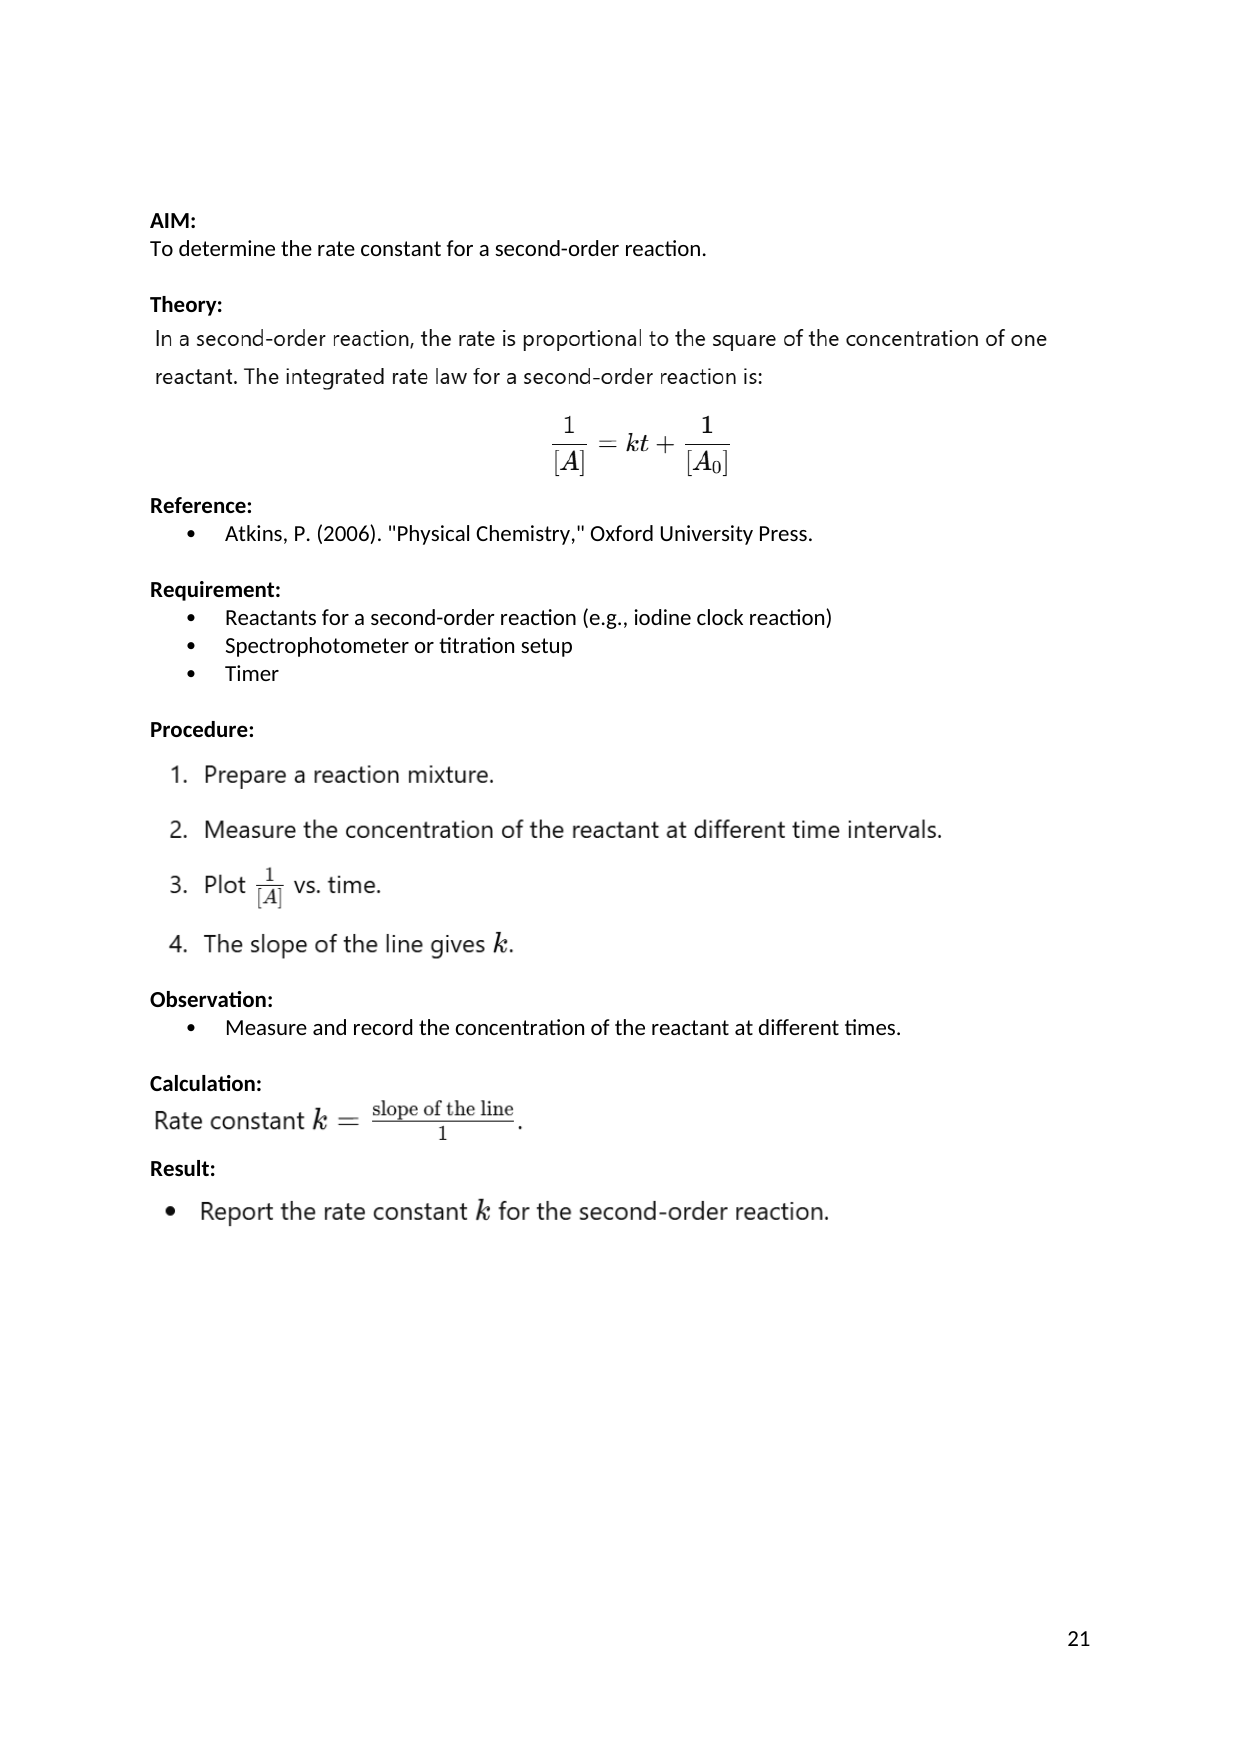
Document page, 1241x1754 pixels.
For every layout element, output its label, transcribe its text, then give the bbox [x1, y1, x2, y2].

list Reactants for a second-order reaction (e.g., iodine clock reaction) [187, 603, 1090, 631]
picture [150, 743, 1091, 985]
text Observation: [150, 985, 1090, 1013]
text Reference: [150, 491, 1090, 519]
list Atkins, P. (2006). "Physical Chemistry," Oxford University Press. [187, 519, 1090, 547]
list Measure and record the concentration of the reactant at different times. [187, 1013, 1090, 1041]
text Requirement: [150, 575, 1090, 603]
picture [150, 318, 1091, 491]
text Result: [150, 1154, 1090, 1182]
text Theory: [150, 290, 1090, 318]
text AIM: To determine the rate constant for a second-order reaction. [150, 206, 1090, 262]
picture [150, 1182, 901, 1243]
text Procedure: [150, 715, 1090, 743]
list Spectrophotometer or titration setup [187, 631, 1090, 659]
picture [150, 1097, 638, 1155]
list Timer [187, 659, 1090, 687]
